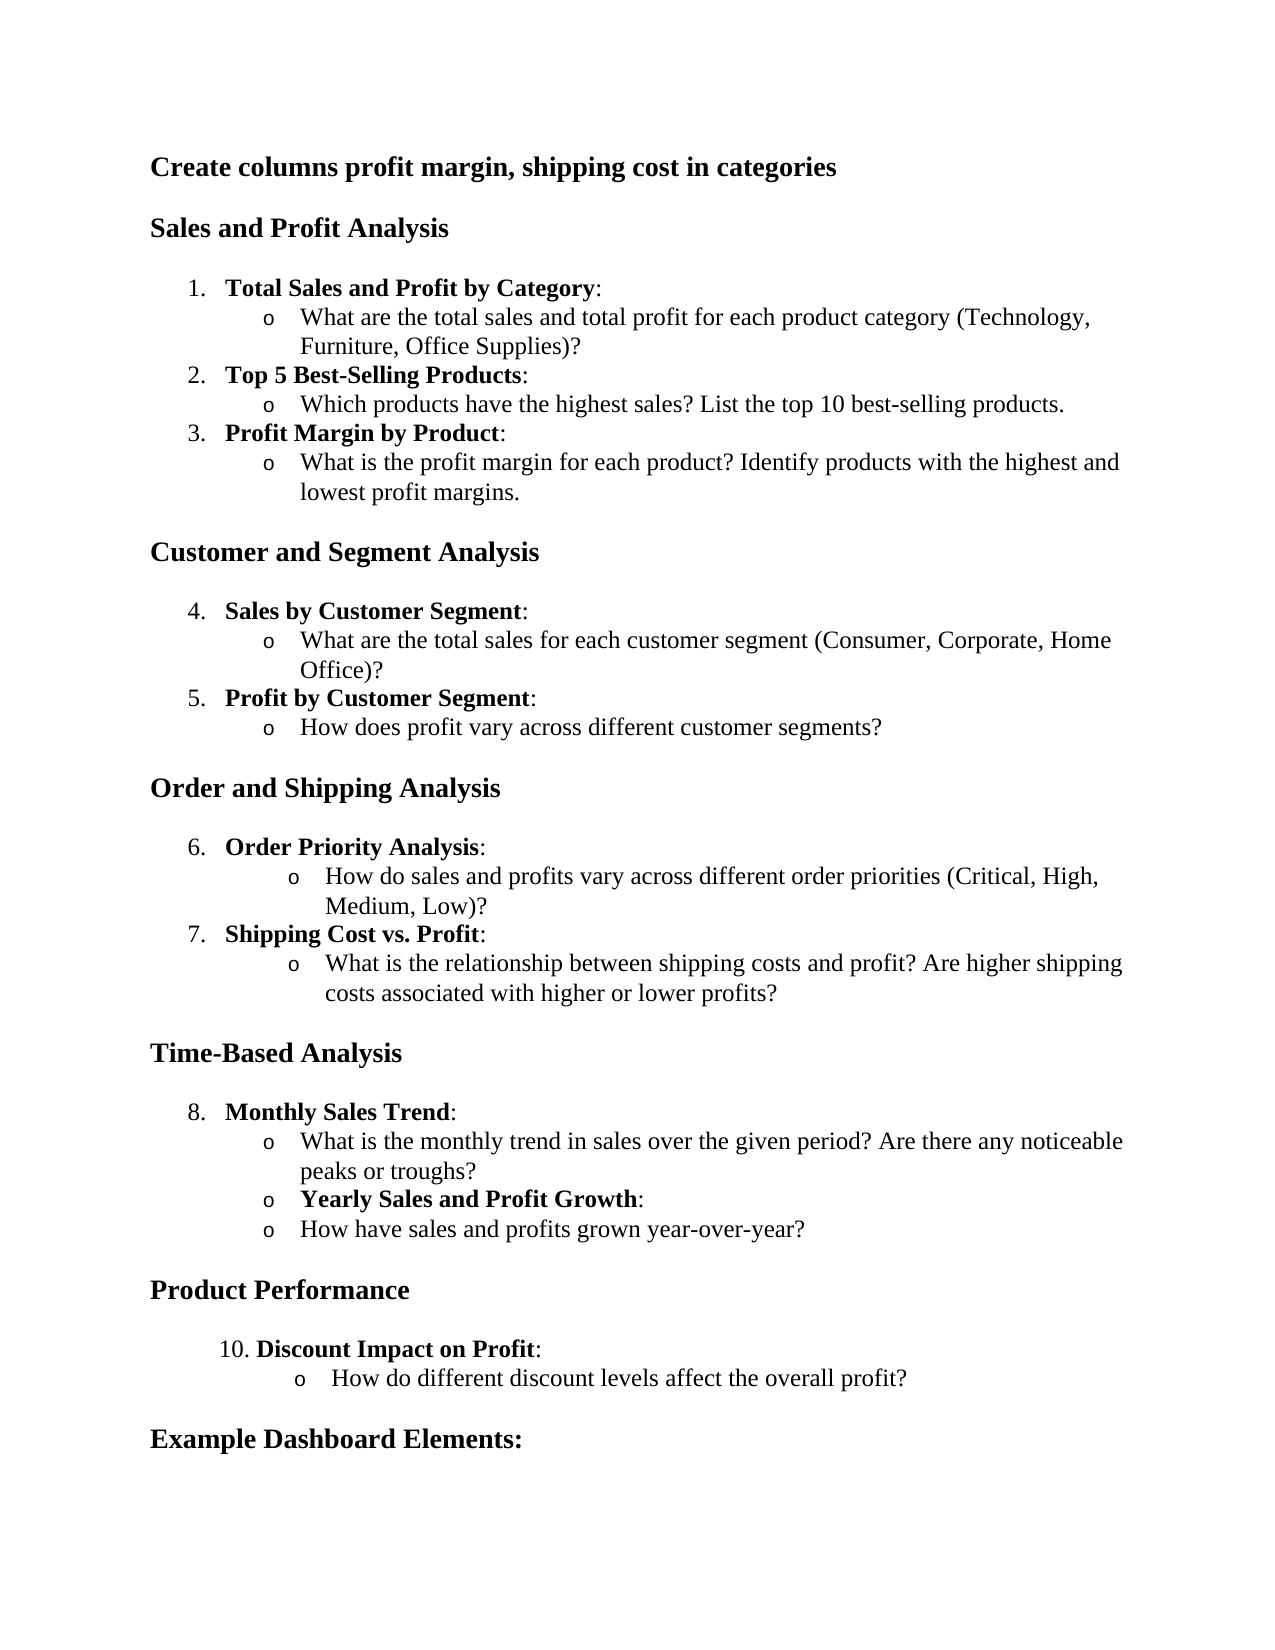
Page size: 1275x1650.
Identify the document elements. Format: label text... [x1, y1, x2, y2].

list What is the profit margin for each product? Identify products with the highest and lowest profit margins. [262, 447, 1125, 506]
list Top 5 Best-Selling Products: [187, 360, 1125, 389]
list Order Priority Analysis: [187, 832, 1125, 861]
list What are the total sales and total profit for each product category (Technology, Furniture, Office Supplies)? [262, 302, 1125, 360]
text Time-Based Analysis [150, 1036, 1125, 1068]
list What are the total sales for each customer segment (Consumer, Corporate, Home Office)? [262, 625, 1125, 683]
list How do different discount levels affect the overall profit? [294, 1363, 1125, 1393]
list How have sales and profits grown year-over-year? [262, 1214, 1125, 1244]
text Example Dashboard Elements: [150, 1422, 1125, 1454]
list Profit by Customer Segment: [187, 683, 1125, 712]
list Shipping Cost vs. Profit: [187, 919, 1125, 948]
list Sales by Customer Segment: [187, 596, 1125, 625]
text Order and Shipping Analysis [150, 771, 1125, 803]
list What is the relationship between shipping costs and profit? Are higher shipping costs associated with higher or lower profits? [287, 948, 1125, 1007]
text Sales and Profit Analysis [150, 212, 1125, 244]
list Total Sales and Profit by Category: [187, 273, 1125, 302]
list What is the monthly trend in sales over the given period? Are there any noticeable peaks or troughs? [262, 1126, 1125, 1184]
text Customer and Segment Analysis [150, 535, 1125, 567]
list Monthly Sales Trend: [187, 1097, 1125, 1126]
list Profit Margin by Product: [187, 418, 1125, 447]
list How does profit vary across different customer segments? [262, 712, 1125, 742]
text Product Performance [150, 1273, 1125, 1305]
list Discount Impact on Profit: [219, 1334, 1125, 1363]
list Yearly Sales and Profit Growth: [262, 1184, 1125, 1214]
list How do sales and profits vary across different order priorities (Critical, High, Medium, Low)? [287, 861, 1125, 919]
text Create columns profit margin, shipping cost in categories [150, 150, 1125, 182]
list Which products have the highest sales? List the top 10 best-selling products. [262, 389, 1125, 418]
